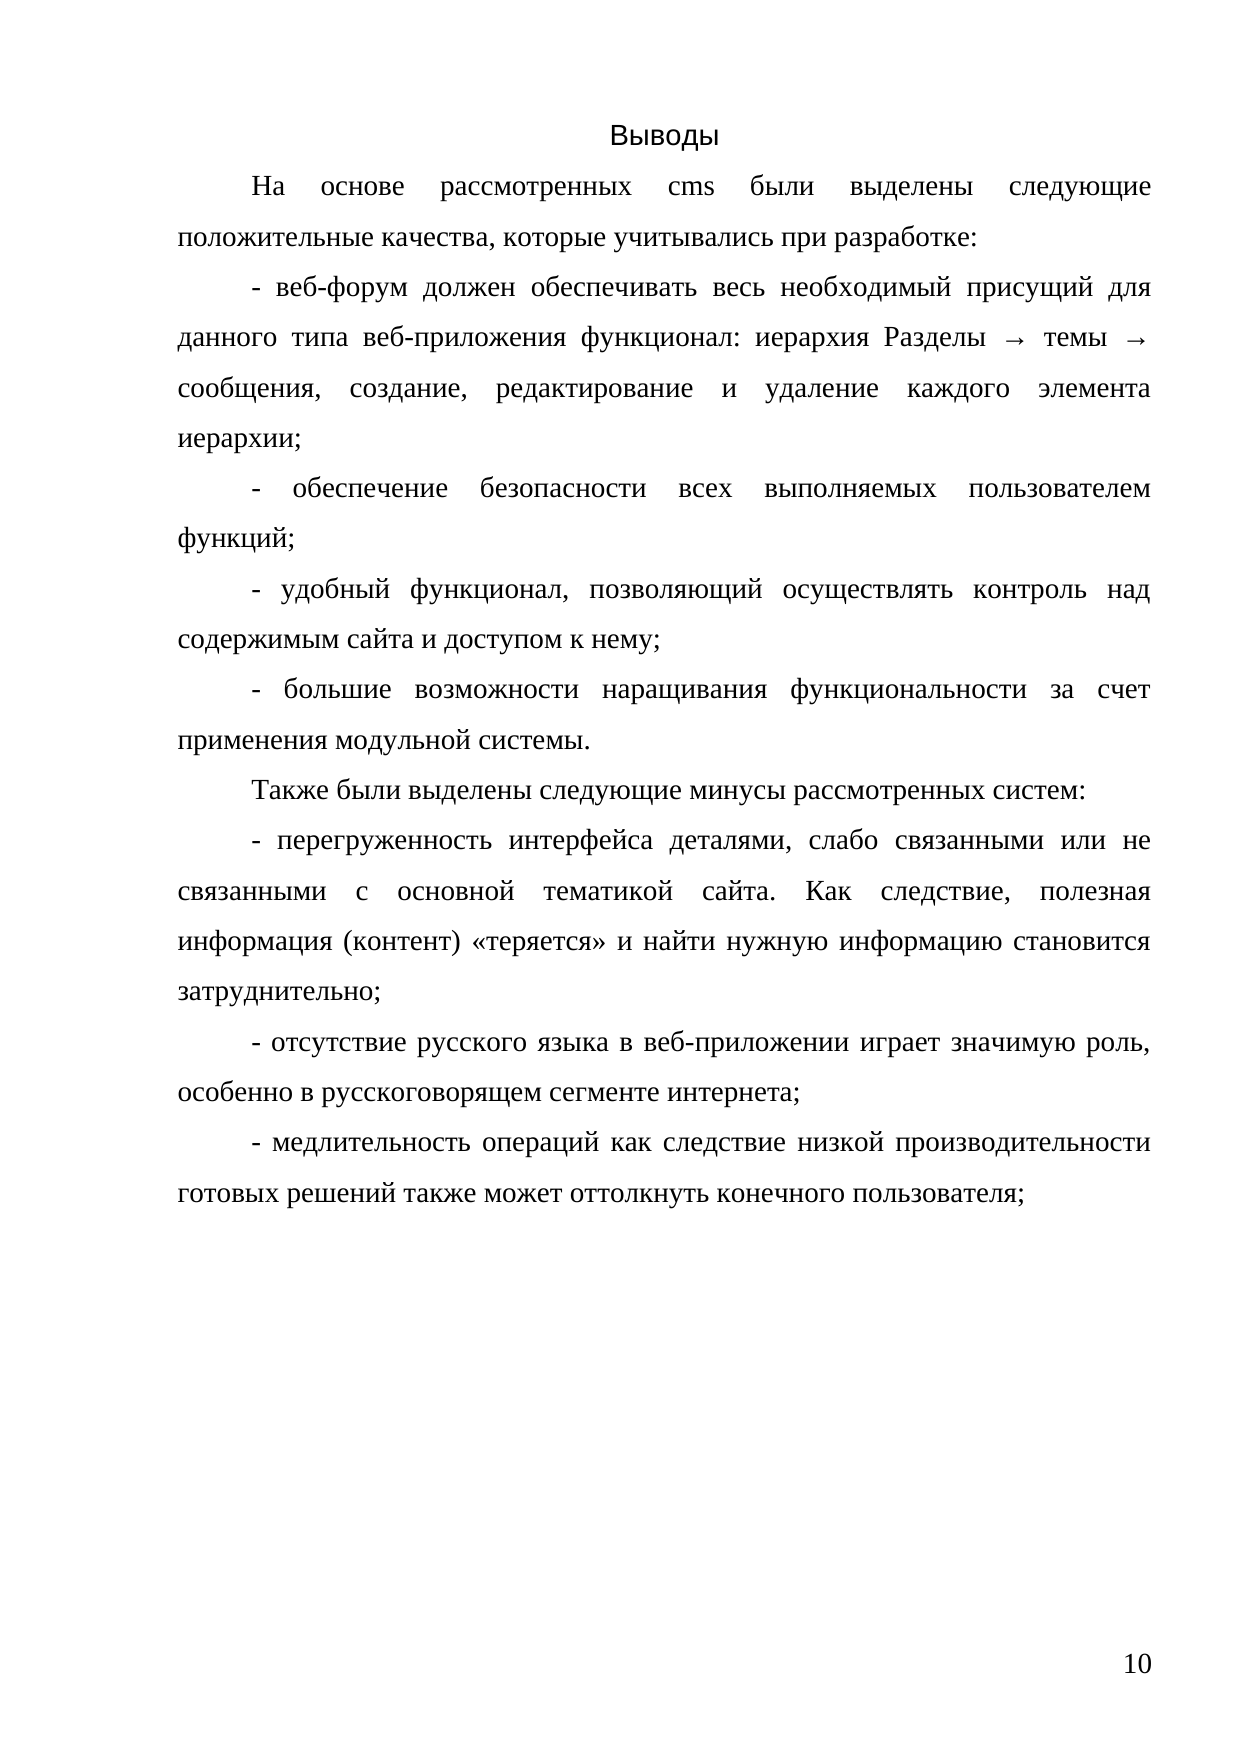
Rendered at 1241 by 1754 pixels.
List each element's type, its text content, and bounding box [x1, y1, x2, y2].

subtitle Выводы [177, 118, 1152, 152]
text На основе рассмотренных cms были выделены следующие положительные качества, которые учитывались при разработке: [177, 168, 1152, 252]
text - большие возможности наращивания функциональности за счет применения модульной системы. [177, 672, 1152, 755]
text - отсутствие русского языка в веб-приложении играет значимую роль, особенно в русскоговорящем сегменте интернета; [177, 1024, 1152, 1108]
text Также были выделены следующие минусы рассмотренных систем: [177, 772, 1152, 806]
text - медлительность операций как следствие низкой производительности готовых решений также может оттолкнуть конечного пользователя; [177, 1124, 1152, 1208]
text - перегруженность интерфейса деталями, слабо связанными или не связанными с основной тематикой сайта. Как следствие, полезная информация (контент) «теряется» и найти нужную информацию становится затруднительно; [177, 822, 1152, 1007]
text - удобный функционал, позволяющий осуществлять контроль над содержимым сайта и доступом к нему; [177, 571, 1152, 655]
text - веб-форум должен обеспечивать весь необходимый присущий для данного типа веб-приложения функционал: иерархия Разделы → темы → сообщения, создание, редактирование и удаление каждого элемента иерархии; [177, 269, 1152, 453]
text - обеспечение безопасности всех выполняемых пользователем функций; [177, 470, 1152, 554]
